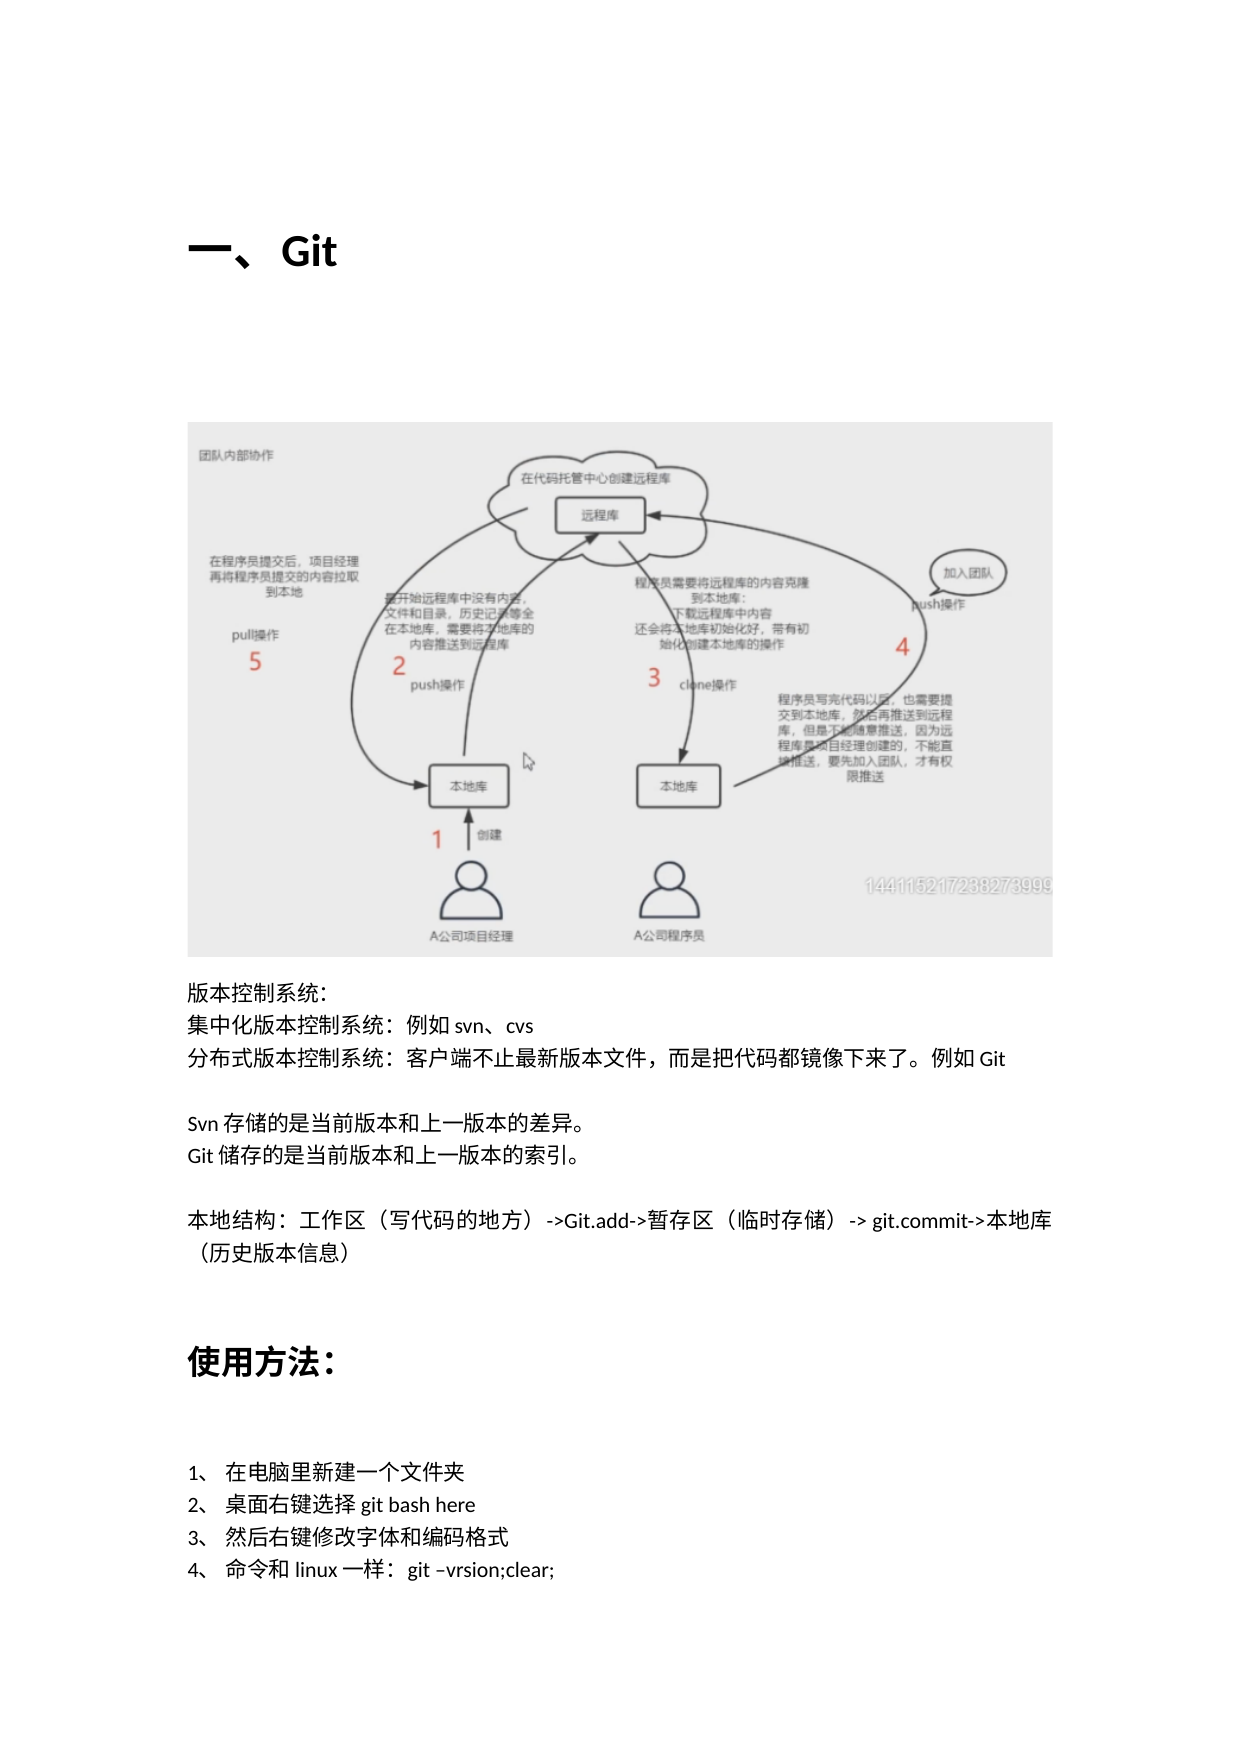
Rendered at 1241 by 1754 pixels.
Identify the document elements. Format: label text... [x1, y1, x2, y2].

picture [187, 422, 1053, 957]
subtitle 使用方法： [187, 1327, 1053, 1392]
text Svn存储的是当前版本和上一版本的差异。 [187, 1105, 1053, 1138]
text 集中化版本控制系统：例如svn、cvs [187, 1008, 1053, 1040]
text 本地结构：工作区（写代码的地方）->Git.add->暂存区（临时存储）-> git.commit->本地库（历史版本信息） [187, 1203, 1053, 1268]
list 桌面右键选择git bash here [187, 1487, 1053, 1519]
text Git储存的是当前版本和上一版本的索引。 [187, 1138, 1053, 1170]
subtitle Git [187, 197, 1053, 295]
list 然后右键修改字体和编码格式 [187, 1519, 1053, 1552]
text 分布式版本控制系统：客户端不止最新版本文件，而是把代码都镜像下来了。例如Git [187, 1040, 1053, 1073]
text 版本控制系统： [187, 975, 1053, 1008]
list 在电脑里新建一个文件夹 [187, 1454, 1053, 1487]
list 命令和linux一样：git –vrsion;clear; [187, 1552, 1053, 1584]
